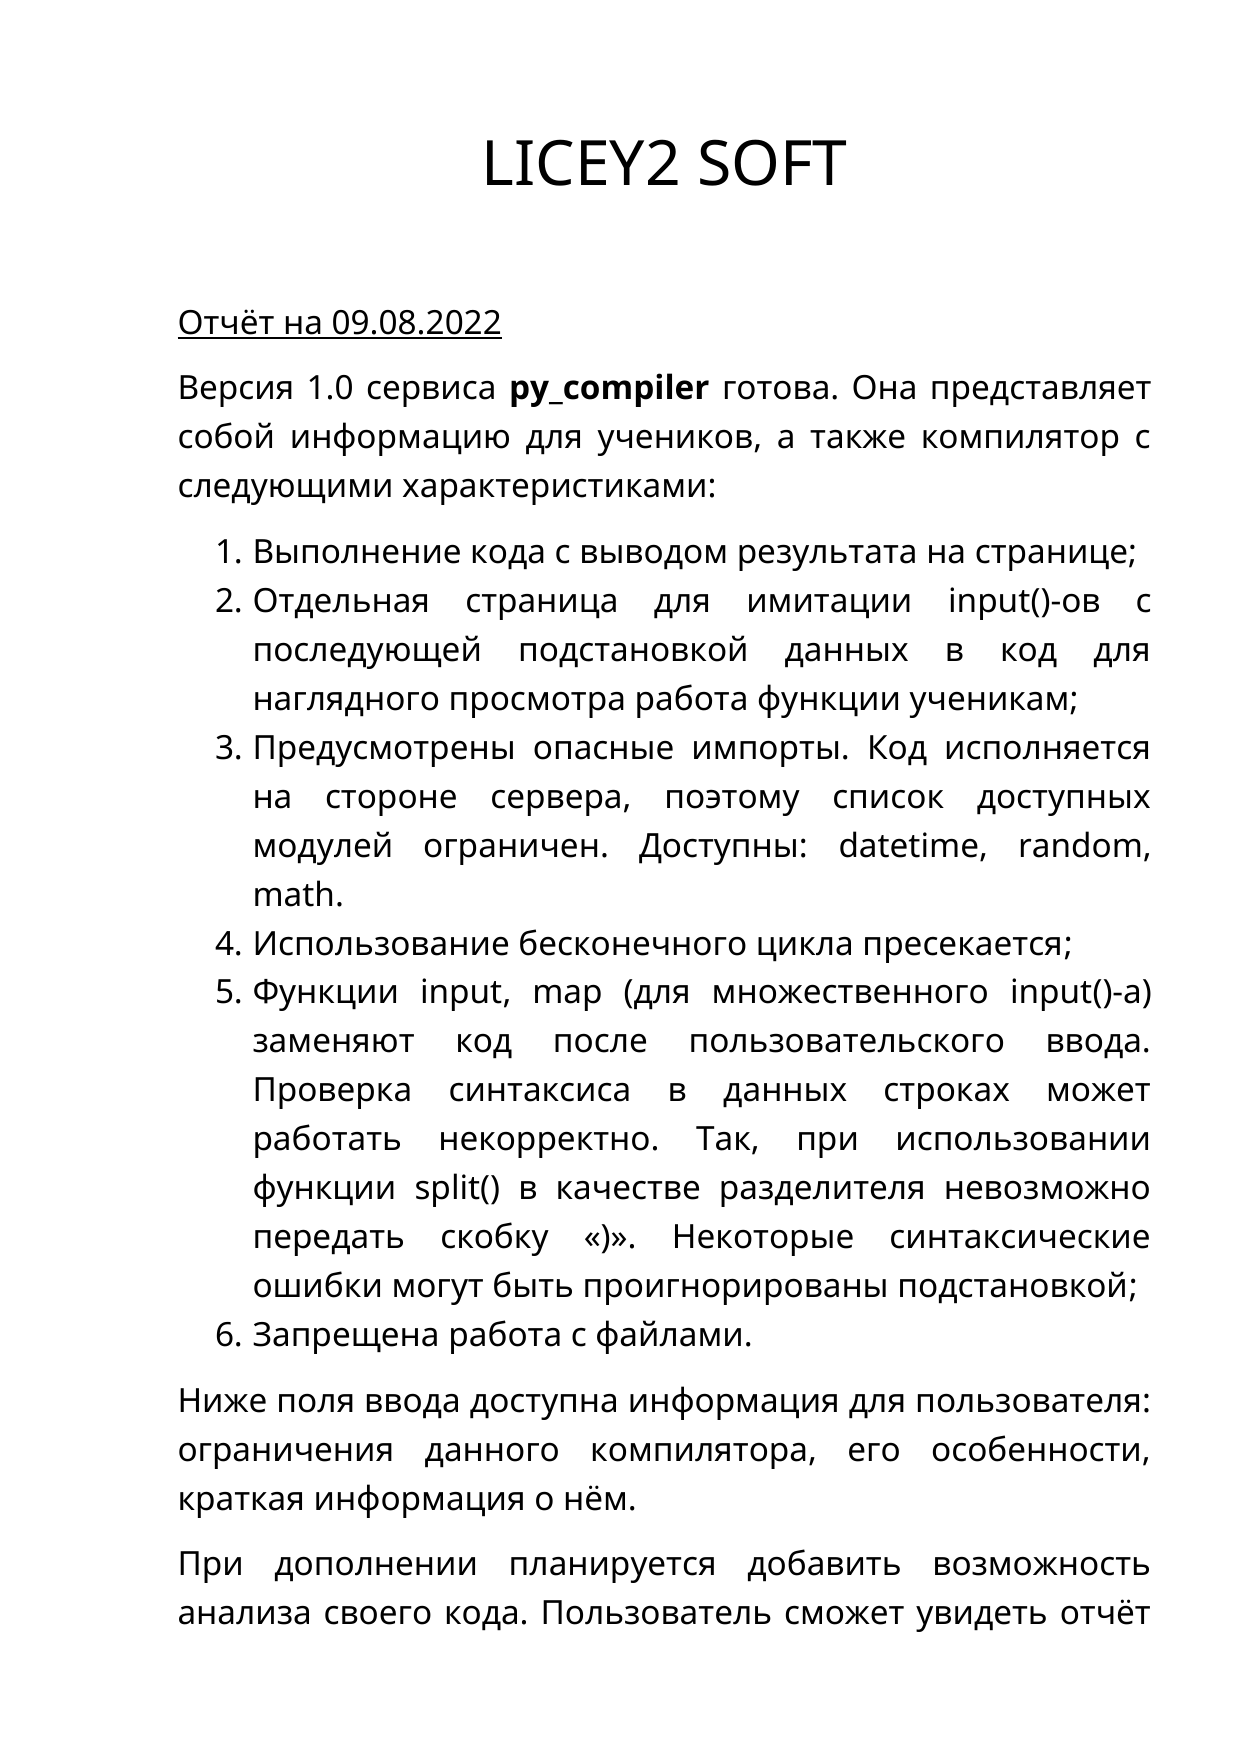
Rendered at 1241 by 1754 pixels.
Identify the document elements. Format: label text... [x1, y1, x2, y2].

list Отдельная страница для имитации input()-ов с последующей подстановкой данных в код для наглядного просмотра работа функции ученикам; [215, 577, 1152, 720]
list Использование бесконечного цикла пресекается; [215, 919, 1152, 965]
list Запрещена работа с файлами. [215, 1311, 1152, 1356]
list Предусмотрены опасные импорты. Код исполняется на стороне сервера, поэтому список доступных модулей ограничен. Доступны: datetime, random, math. [215, 723, 1152, 916]
text LICEY2 SOFT [177, 118, 1152, 203]
list Функции input, map (для множественного input()-а) заменяют код после пользовательского ввода. Проверка синтаксиса в данных строках может работать некорректно. Так, при использовании функции split() в качестве разделителя невозможно передать скобку «)». Некоторые синтаксические ошибки могут быть проигнорированы подстановкой; [215, 968, 1152, 1307]
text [177, 1540, 1152, 1634]
text Ниже поля ввода доступна информация для пользователя: ограничения данного компилятора, его особенности, краткая информация о нём. [177, 1377, 1152, 1520]
text Отчёт на 09.08.2022 [177, 298, 1152, 344]
text Версия 1.0 сервиса py_compiler готова. Она представляет собой информацию для учеников, а также компилятор с следующими характеристиками: [177, 364, 1152, 507]
list Выполнение кода с выводом результата на странице; [215, 528, 1152, 573]
